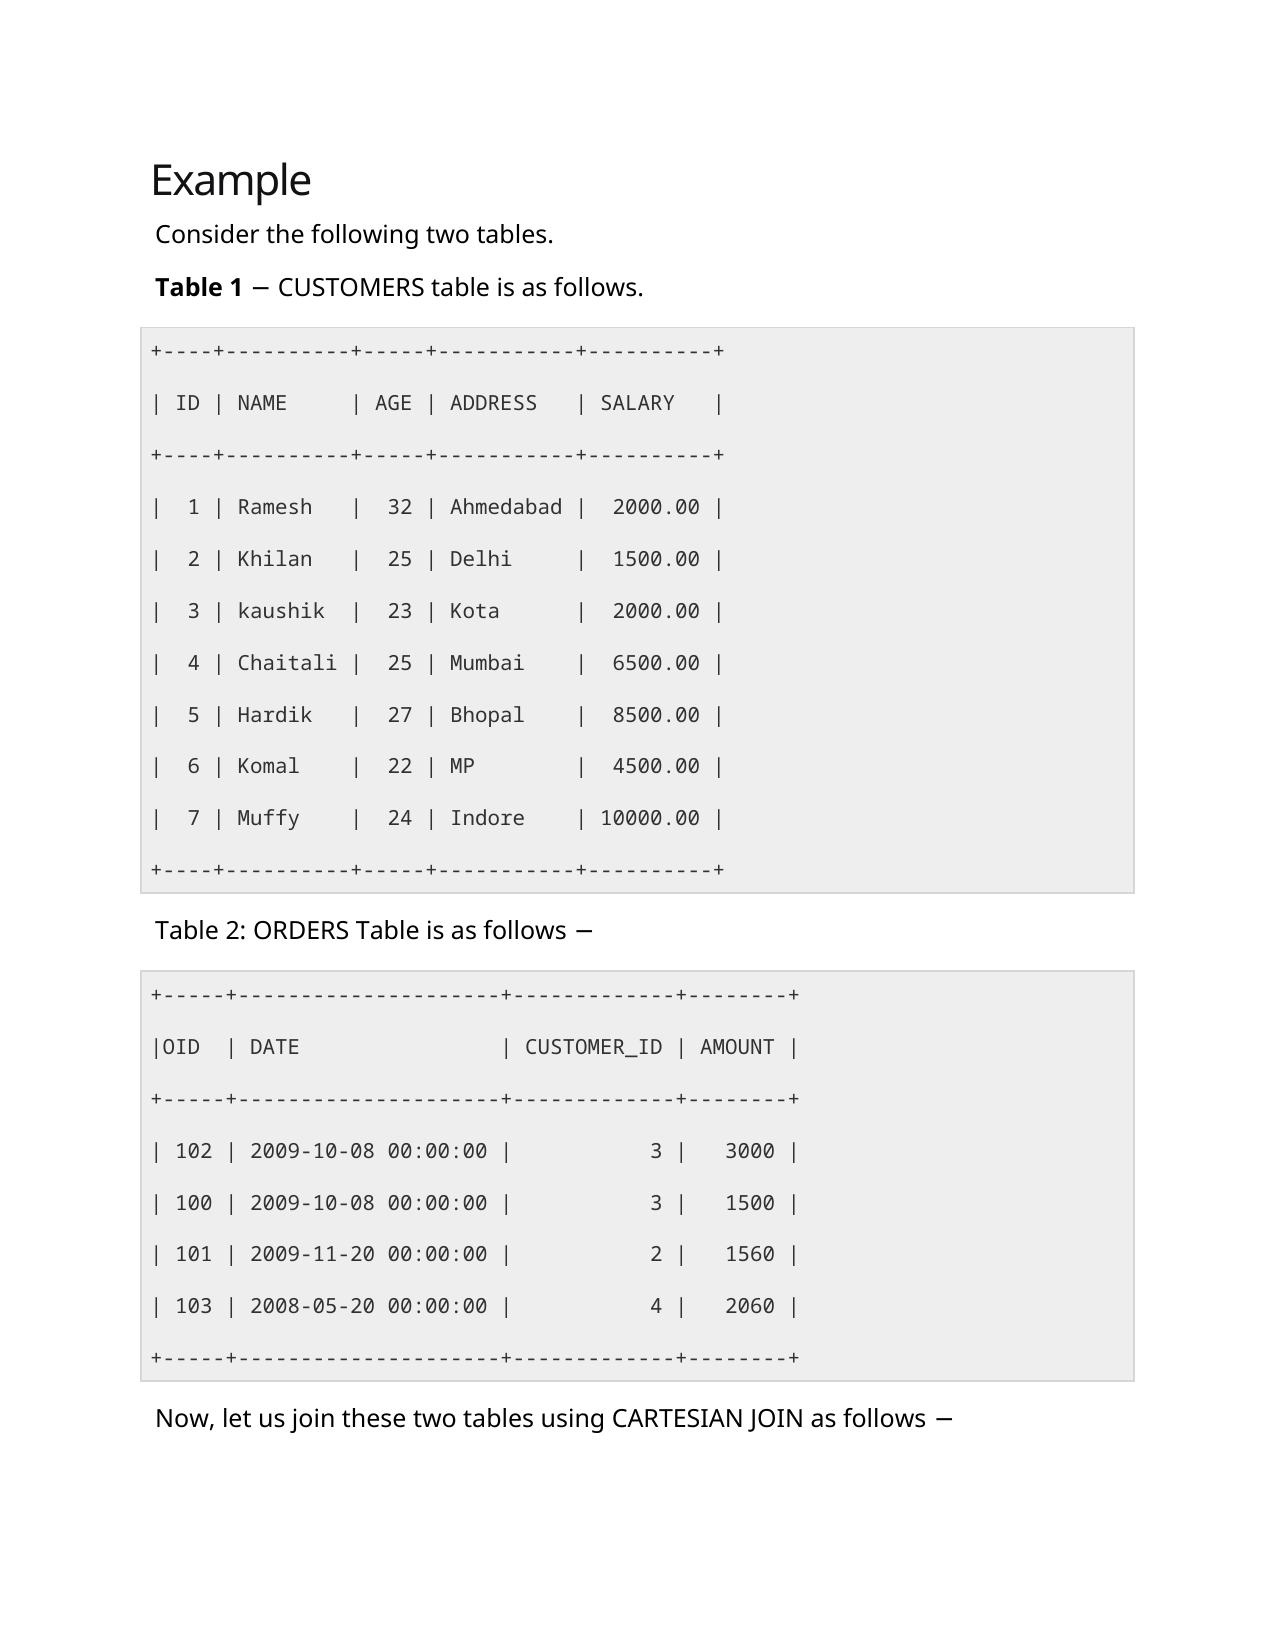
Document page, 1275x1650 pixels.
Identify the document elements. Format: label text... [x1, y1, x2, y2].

text | 2 | Khilan | 25 | Delhi | 1500.00 | [142, 534, 1133, 572]
text | 7 | Muffy | 24 | Indore | 10000.00 | [142, 793, 1133, 832]
text | 103 | 2008-05-20 00:00:00 | 4 | 2060 | [142, 1281, 1133, 1320]
text |OID | DATE | CUSTOMER_ID | AMOUNT | [142, 1022, 1133, 1060]
text | 6 | Komal | 22 | MP | 4500.00 | [142, 742, 1133, 780]
text | 4 | Chaitali | 25 | Mumbai | 6500.00 | [142, 638, 1133, 676]
text Example [150, 150, 1120, 208]
text +----+----------+-----+-----------+----------+ [142, 328, 1133, 365]
text | 3 | kaushik | 23 | Kota | 2000.00 | [142, 586, 1133, 624]
text Table 2: ORDERS Table is as follows − [155, 909, 1120, 947]
text Now, let us join these two tables using CARTESIAN JOIN as follows − [155, 1397, 1120, 1435]
text +-----+---------------------+-------------+--------+ [142, 1074, 1133, 1112]
text | 1 | Ramesh | 32 | Ahmedabad | 2000.00 | [142, 482, 1133, 521]
text | ID | NAME | AGE | ADDRESS | SALARY | [142, 378, 1133, 417]
text | 101 | 2009-11-20 00:00:00 | 2 | 1560 | [142, 1229, 1133, 1268]
text Consider the following two tables. [155, 213, 1120, 251]
text | 5 | Hardik | 27 | Bhopal | 8500.00 | [142, 690, 1133, 728]
text +-----+---------------------+-------------+--------+ [142, 972, 1133, 1008]
text +----+----------+-----+-----------+----------+ [142, 430, 1133, 469]
text Table 1 − CUSTOMERS table is as follows. [155, 266, 1120, 303]
text +----+----------+-----+-----------+----------+ [142, 845, 1133, 892]
text | 100 | 2009-10-08 00:00:00 | 3 | 1500 | [142, 1178, 1133, 1216]
text | 102 | 2009-10-08 00:00:00 | 3 | 3000 | [142, 1126, 1133, 1164]
text +-----+---------------------+-------------+--------+ [142, 1333, 1133, 1380]
